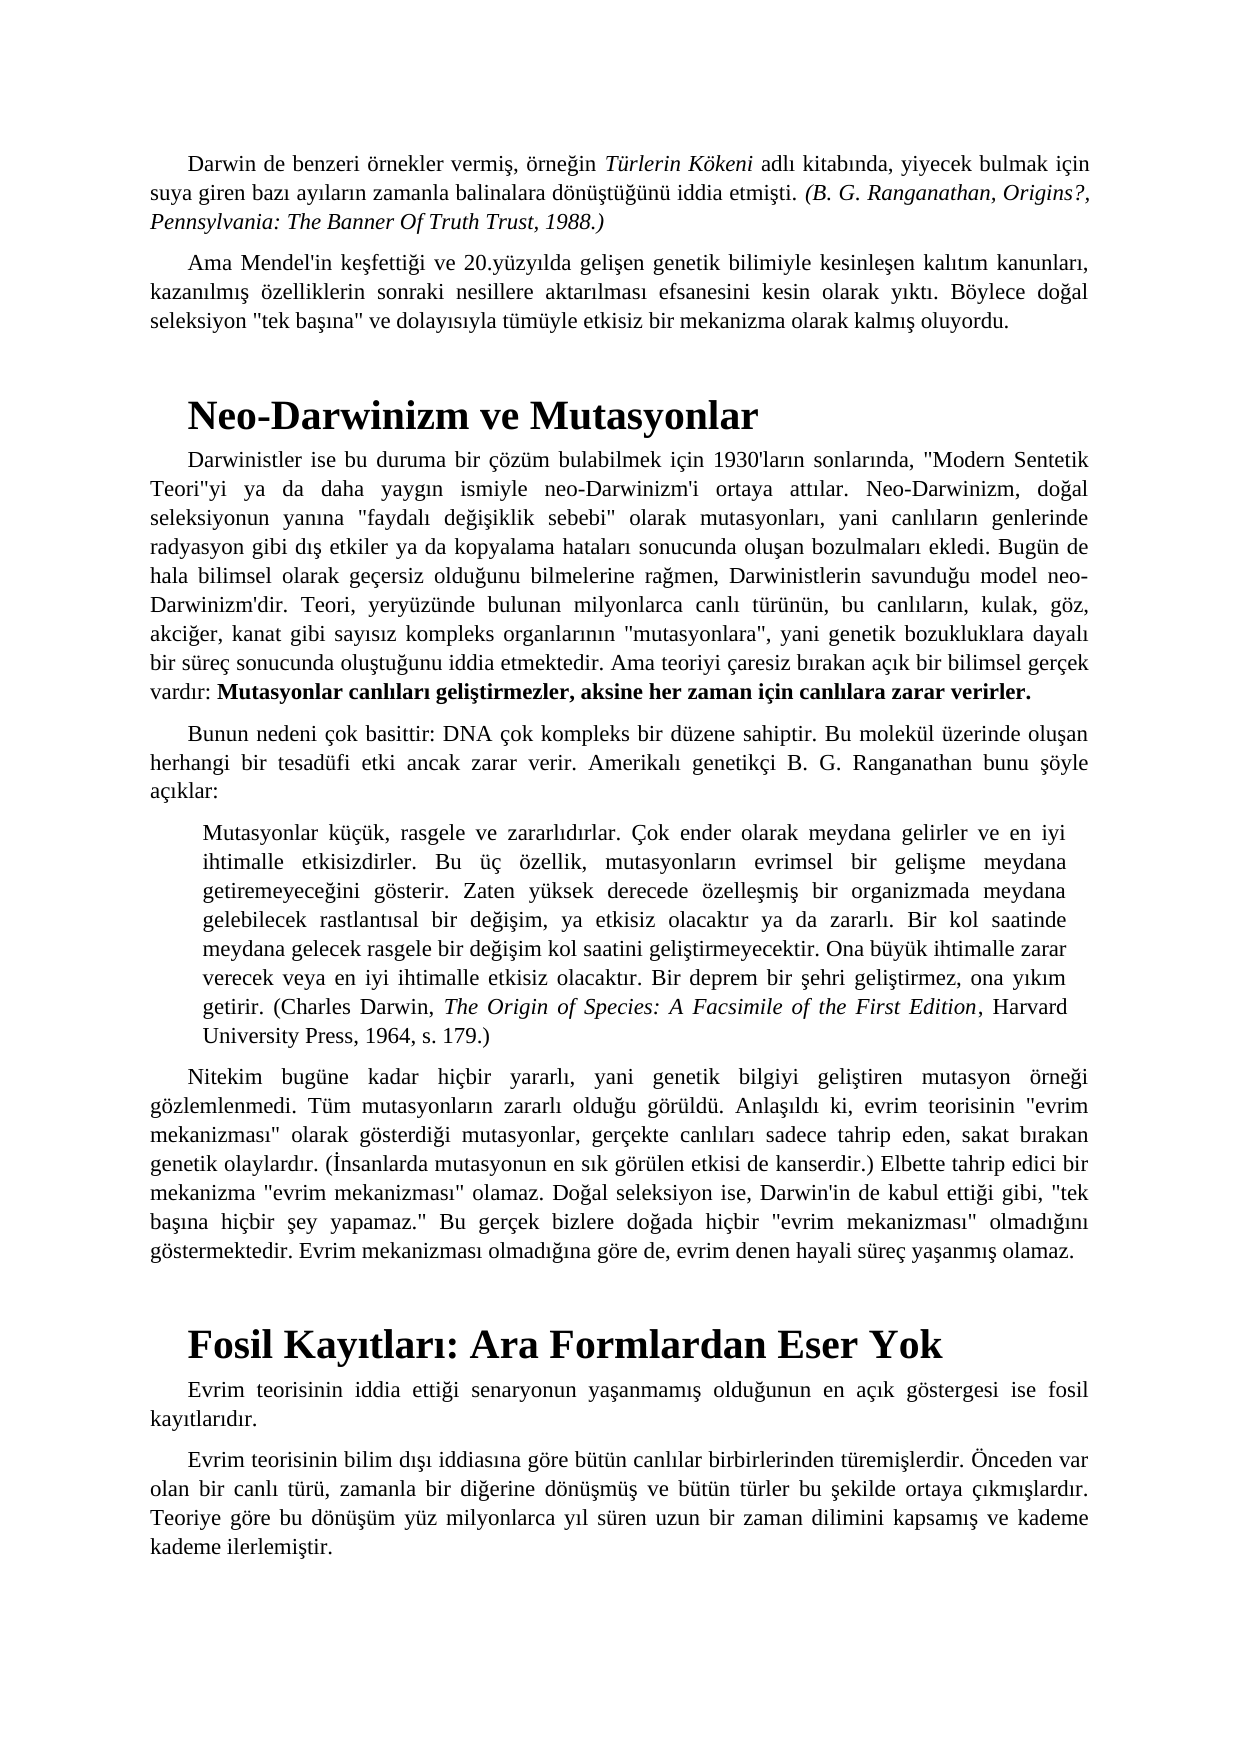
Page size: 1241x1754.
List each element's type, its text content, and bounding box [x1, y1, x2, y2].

text Neo-Darwinizm ve Mutasyonlar [187, 390, 1090, 438]
text Evrim teorisinin iddia ettiği senaryonun yaşanmamış olduğunun en açık göstergesi ise fosil kayıtlarıdır. [150, 1376, 1090, 1431]
text Ama Mendel'in keşfettiği ve 20.yüzyılda gelişen genetik bilimiyle kesinleşen kalıtım kanunları, kazanılmış özelliklerin sonraki nesillere aktarılması efsanesini kesin olarak yıktı. Böylece doğal seleksiyon "tek başına" ve dolayısıyla tümüyle etkisiz bir mekanizma olarak kalmış oluyordu. [150, 249, 1090, 334]
text Evrim teorisinin bilim dışı iddiasına göre bütün canlılar birbirlerinden türemişlerdir. Önceden var olan bir canlı türü, zamanla bir diğerine dönüşmüş ve bütün türler bu şekilde ortaya çıkmışlardır. Teoriye göre bu dönüşüm yüz milyonlarca yıl süren uzun bir zaman dilimini kapsamış ve kademe kademe ilerlemiştir. [150, 1446, 1090, 1560]
text Fosil Kayıtları: Ara Formlardan Eser Yok [187, 1320, 1090, 1368]
text Bunun nedeni çok basittir: DNA çok kompleks bir düzene sahiptir. Bu molekül üzerinde oluşan herhangi bir tesadüfi etki ancak zarar verir. Amerikalı genetikçi B. G. Ranganathan bunu şöyle açıklar: [150, 719, 1090, 804]
text Mutasyonlar küçük, rasgele ve zararlıdırlar. Çok ender olarak meydana gelirler ve en iyi ihtimalle etkisizdirler. Bu üç özellik, mutasyonların evrimsel bir gelişme meydana getiremeyeceğini gösterir. Zaten yüksek derecede özelleşmiş bir organizmada meydana gelebilecek rastlantısal bir değişim, ya etkisiz olacaktır ya da zararlı. Bir kol saatinde meydana gelecek rasgele bir değişim kol saatini geliştirmeyecektir. Ona büyük ihtimalle zarar verecek veya en iyi ihtimalle etkisiz olacaktır. Bir deprem bir şehri geliştirmez, ona yıkım getirir. (Charles Darwin, The Origin of Species: A Facsimile of the First Edition, Harvard University Press, 1964, s. 179.) [202, 819, 1068, 1048]
text Nitekim bugüne kadar hiçbir yararlı, yani genetik bilgiyi geliştiren mutasyon örneği gözlemlenmedi. Tüm mutasyonların zararlı olduğu görüldü. Anlaşıldı ki, evrim teorisinin "evrim mekanizması" olarak gösterdiği mutasyonlar, gerçekte canlıları sadece tahrip eden, sakat bırakan genetik olaylardır. (İnsanlarda mutasyonun en sık görülen etkisi de kanserdir.) Elbette tahrip edici bir mekanizma "evrim mekanizması" olamaz. Doğal seleksiyon ise, Darwin'in de kabul ettiği gibi, "tek başına hiçbir şey yapamaz." Bu gerçek bizlere doğada hiçbir "evrim mekanizması" olmadığını göstermektedir. Evrim mekanizması olmadığına göre de, evrim denen hayali süreç yaşanmış olamaz. [150, 1063, 1090, 1263]
text Darwin de benzeri örnekler vermiş, örneğin Türlerin Kökeni adlı kitabında, yiyecek bulmak için suya giren bazı ayıların zamanla balinalara dönüştüğünü iddia etmişti. (B. G. Ranganathan, Origins?, Pennsylvania: The Banner Of Truth Trust, 1988.) [150, 150, 1090, 234]
text Darwinistler ise bu duruma bir çözüm bulabilmek için 1930'ların sonlarında, "Modern Sentetik Teori"yi ya da daha yaygın ismiyle neo-Darwinizm'i ortaya attılar. Neo-Darwinizm, doğal seleksiyonun yanına "faydalı değişiklik sebebi" olarak mutasyonları, yani canlıların genlerinde radyasyon gibi dış etkiler ya da kopyalama hataları sonucunda oluşan bozulmaları ekledi. Bugün de hala bilimsel olarak geçersiz olduğunu bilmelerine rağmen, Darwinistlerin savunduğu model neo-Darwinizm'dir. Teori, yeryüzünde bulunan milyonlarca canlı türünün, bu canlıların, kulak, göz, akciğer, kanat gibi sayısız kompleks organlarının "mutasyonlara", yani genetik bozukluklara dayalı bir süreç sonucunda oluştuğunu iddia etmektedir. Ama teoriyi çaresiz bırakan açık bir bilimsel gerçek vardır: Mutasyonlar canlıları geliştirmezler, aksine her zaman için canlılara zarar verirler. [150, 446, 1090, 704]
